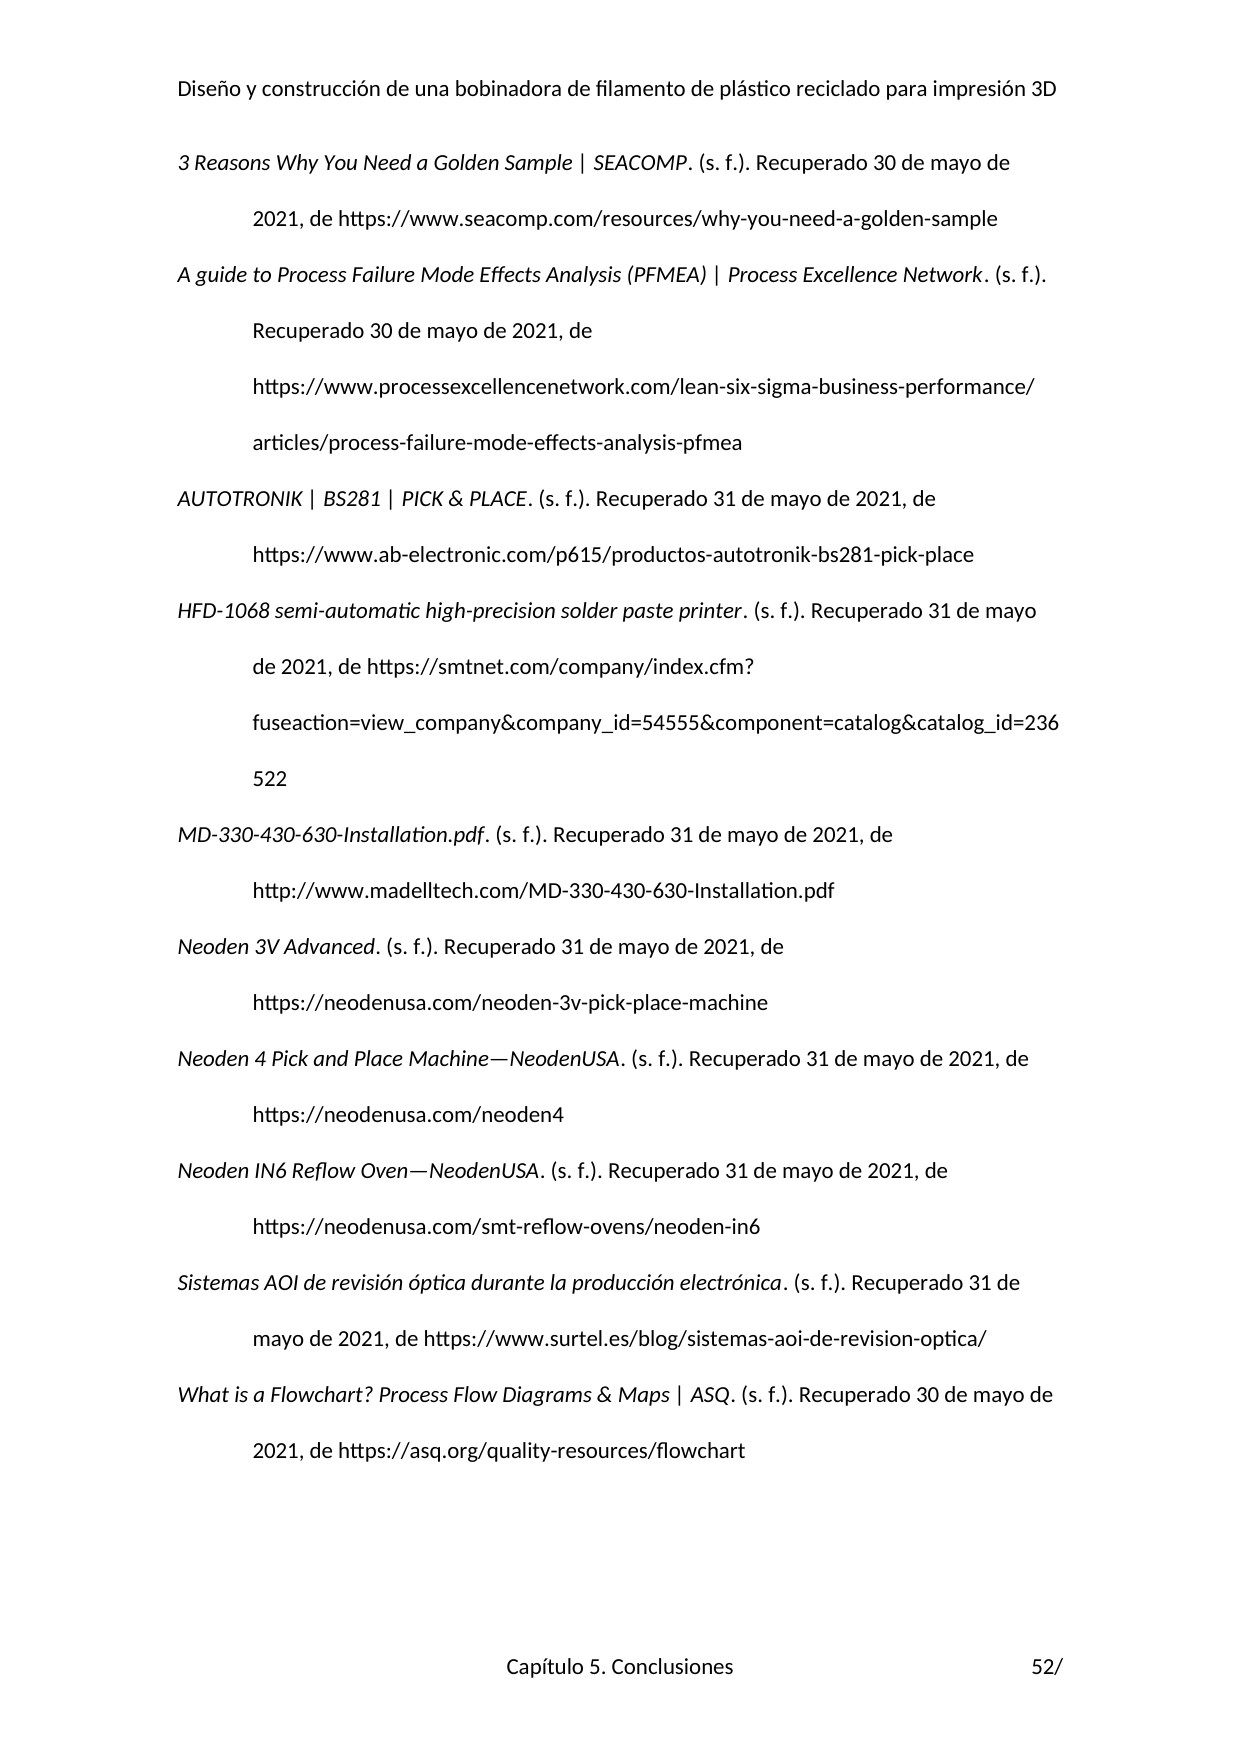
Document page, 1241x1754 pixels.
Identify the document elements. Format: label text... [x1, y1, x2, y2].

text Neoden IN6 Reflow Oven—NeodenUSA. (s. f.). Recuperado 31 de mayo de 2021, de https://neodenusa.com/smt-reflow-ovens/neoden-in6 [177, 1156, 1063, 1241]
text 3 Reasons Why You Need a Golden Sample | SEACOMP. (s. f.). Recuperado 30 de mayo de 2021, de https://www.seacomp.com/resources/why-you-need-a-golden-sample [177, 148, 1063, 232]
text HFD-1068 semi-automatic high-precision solder paste printer. (s. f.). Recuperado 31 de mayo de 2021, de https://smtnet.com/company/index.cfm?fuseaction=view_company&company_id=54555&component=catalog&catalog_id=236522 [177, 596, 1063, 792]
text What is a Flowchart? Process Flow Diagrams & Maps | ASQ. (s. f.). Recuperado 30 de mayo de 2021, de https://asq.org/quality-resources/flowchart [177, 1381, 1063, 1465]
text Sistemas AOI de revisión óptica durante la producción electrónica. (s. f.). Recuperado 31 de mayo de 2021, de https://www.surtel.es/blog/sistemas-aoi-de-revision-optica/ [177, 1268, 1063, 1353]
text MD-330-430-630-Installation.pdf. (s. f.). Recuperado 31 de mayo de 2021, de http://www.madelltech.com/MD-330-430-630-Installation.pdf [177, 820, 1063, 904]
text A guide to Process Failure Mode Effects Analysis (PFMEA) | Process Excellence Network. (s. f.). Recuperado 30 de mayo de 2021, de https://www.processexcellencenetwork.com/lean-six-sigma-business-performance/articles/process-failure-mode-effects-analysis-pfmea [177, 260, 1063, 456]
text AUTOTRONIK | BS281 | PICK & PLACE. (s. f.). Recuperado 31 de mayo de 2021, de https://www.ab-electronic.com/p615/productos-autotronik-bs281-pick-place [177, 484, 1063, 568]
text Neoden 3V Advanced. (s. f.). Recuperado 31 de mayo de 2021, de https://neodenusa.com/neoden-3v-pick-place-machine [177, 932, 1063, 1016]
text Neoden 4 Pick and Place Machine—NeodenUSA. (s. f.). Recuperado 31 de mayo de 2021, de https://neodenusa.com/neoden4 [177, 1044, 1063, 1128]
